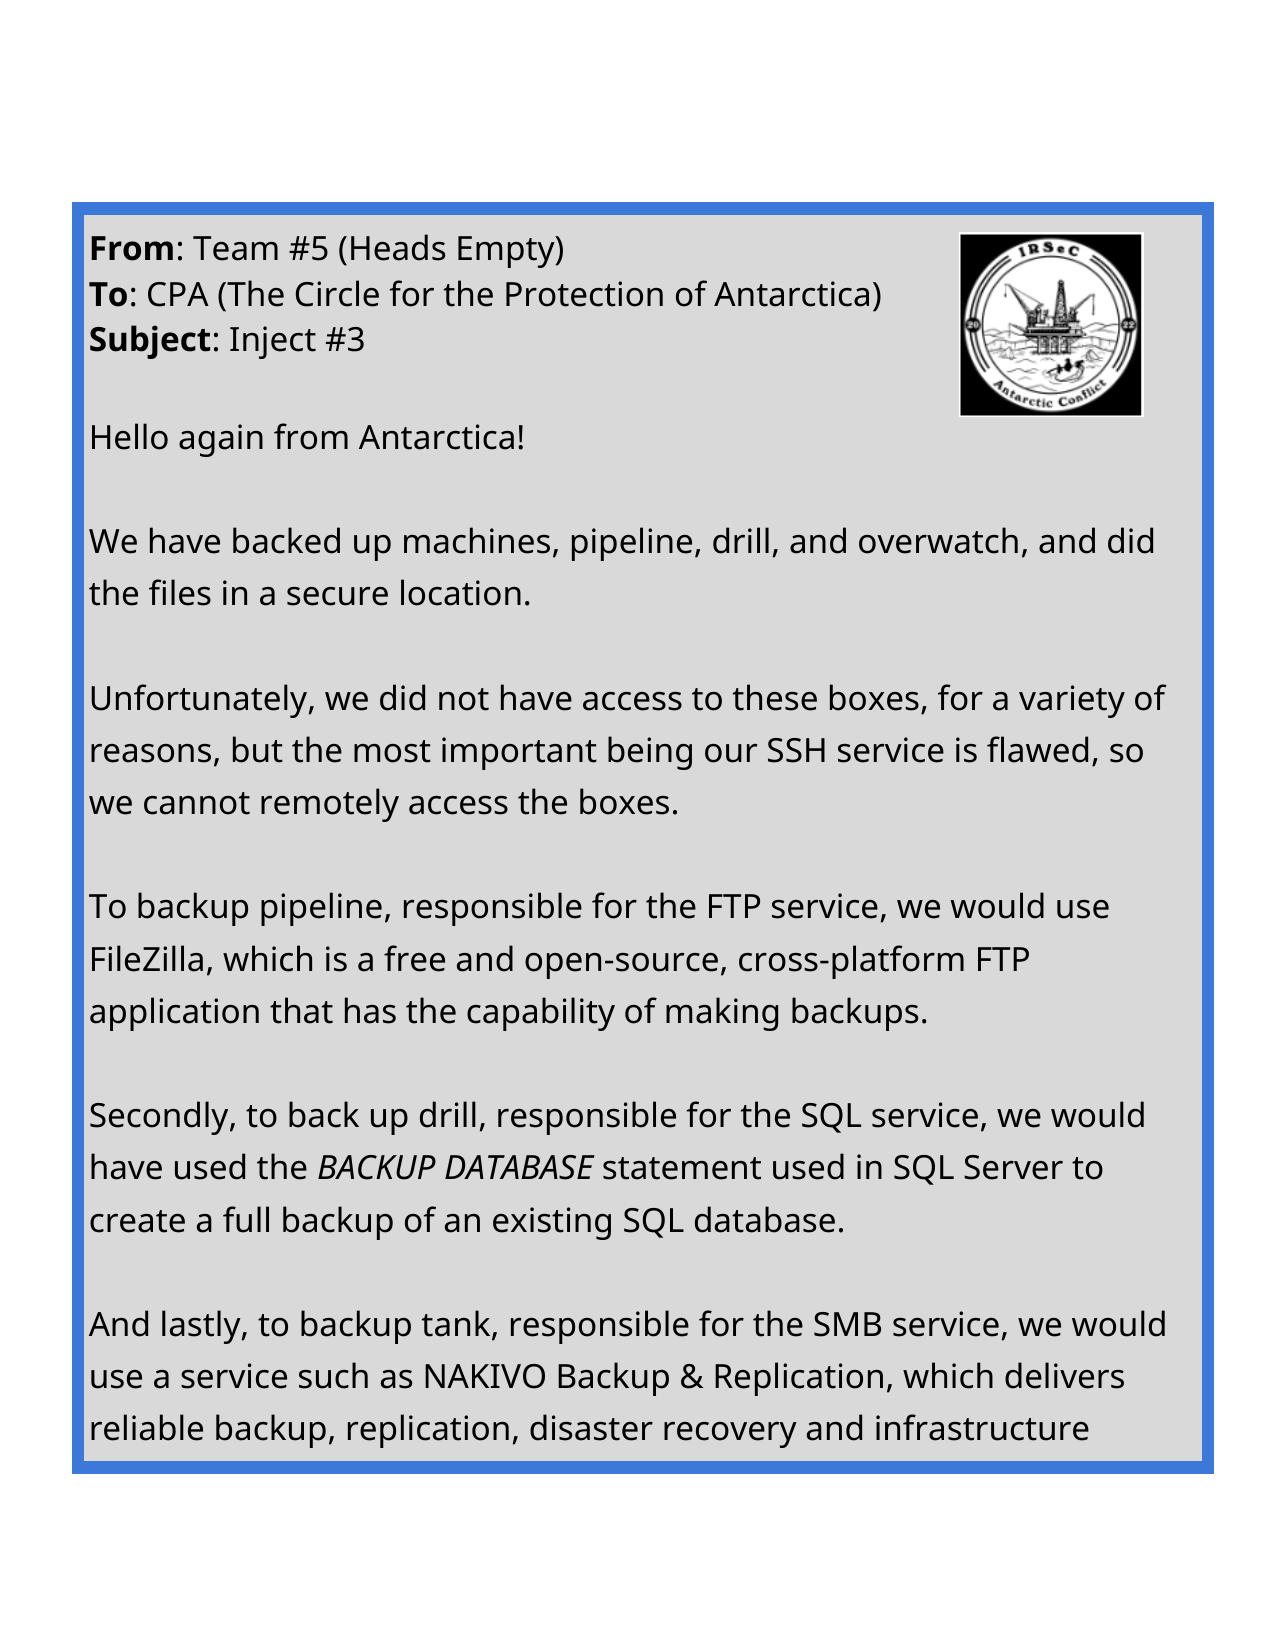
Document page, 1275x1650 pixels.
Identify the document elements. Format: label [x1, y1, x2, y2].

picture [958, 232, 1144, 417]
table_header [84, 215, 1202, 1461]
